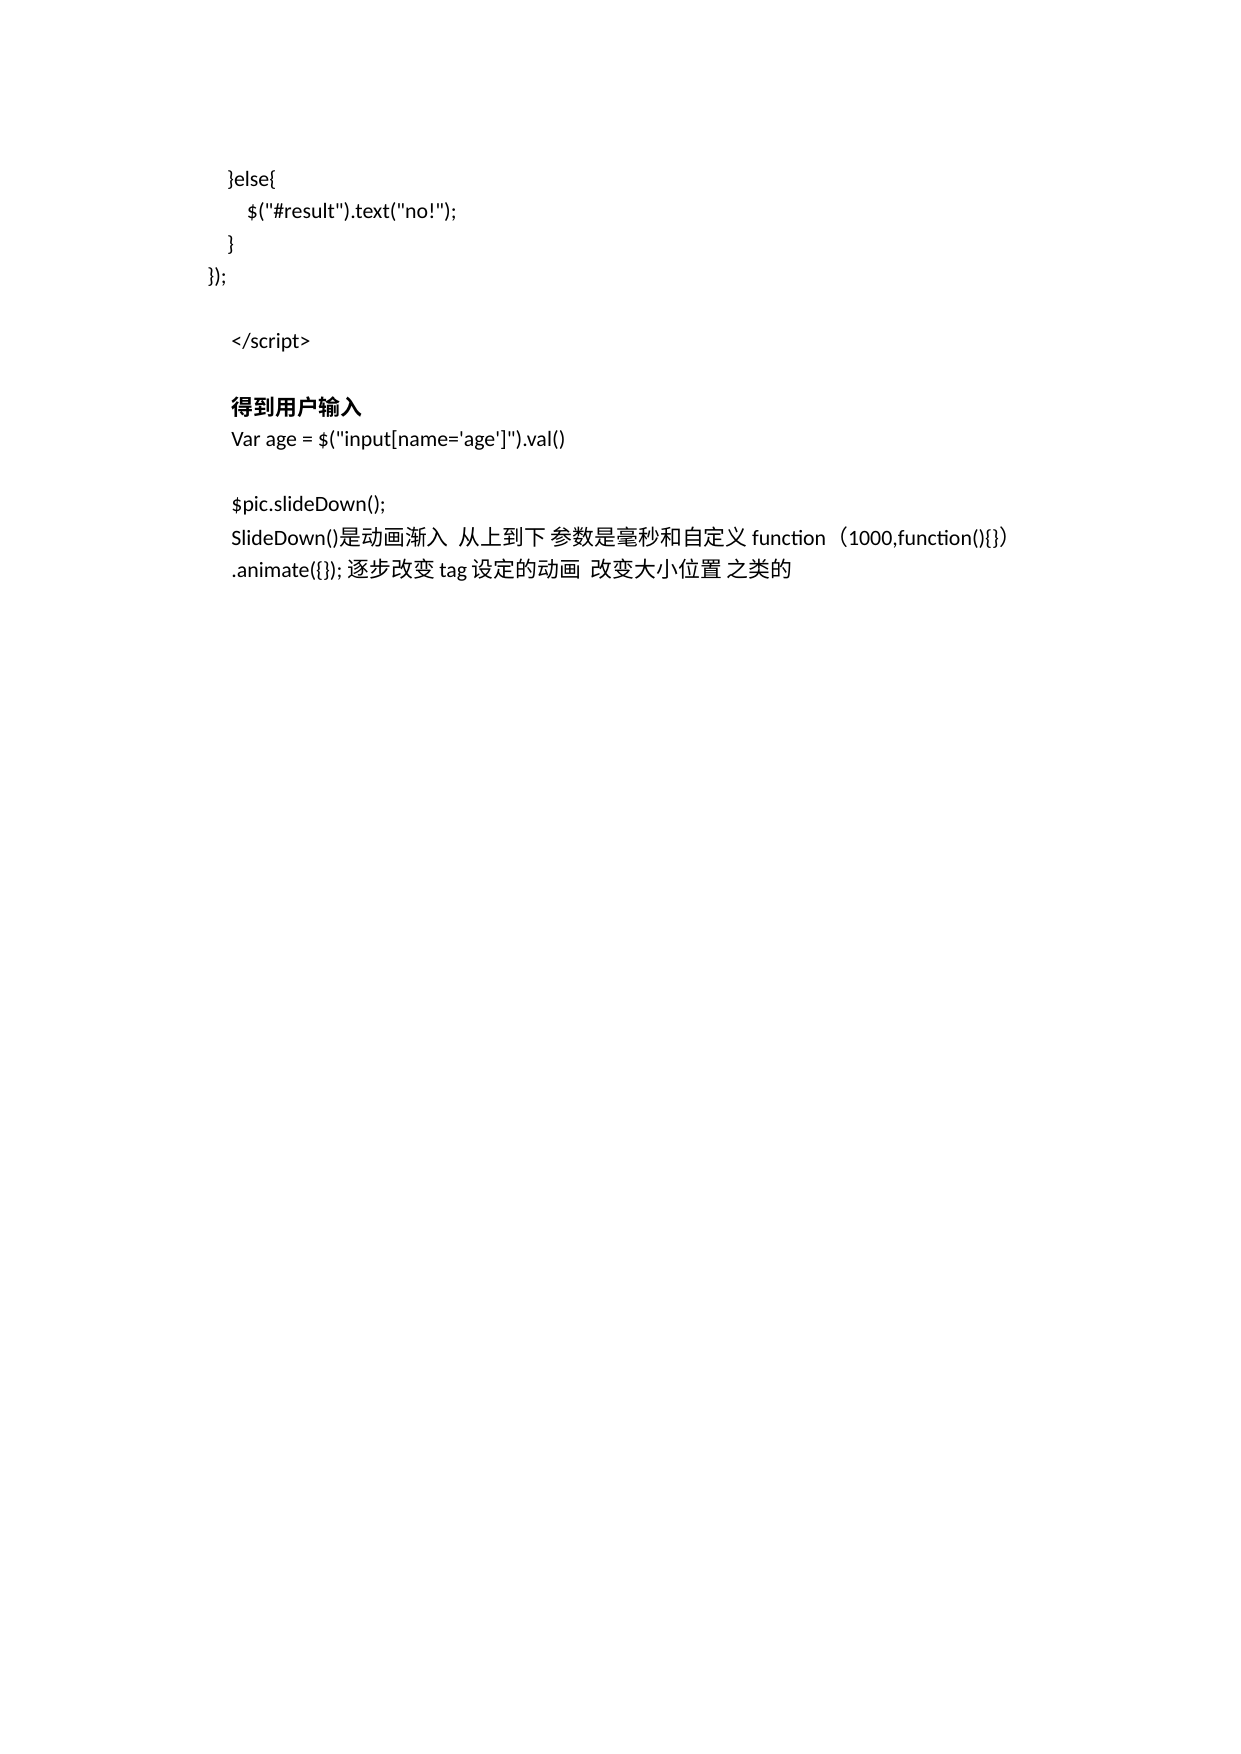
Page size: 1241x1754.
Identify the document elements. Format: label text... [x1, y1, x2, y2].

text $("#result").text("no!"); [187, 194, 1053, 227]
text .animate({}); 逐步改变tag设定的动画 改变大小位置 之类的 [187, 552, 1053, 584]
text $pic.slideDown(); [187, 487, 1053, 519]
text SlideDown()是动画渐入 从上到下 参数是毫秒和自定义function（1000,function(){}） [187, 519, 1053, 552]
text }else{ [187, 162, 1053, 194]
text }); [187, 259, 1053, 292]
text Var age = $("input[name='age']").val() [187, 422, 1053, 454]
text </script> [187, 324, 1053, 357]
text } [187, 227, 1053, 259]
text 得到用户输入 [187, 389, 1053, 422]
